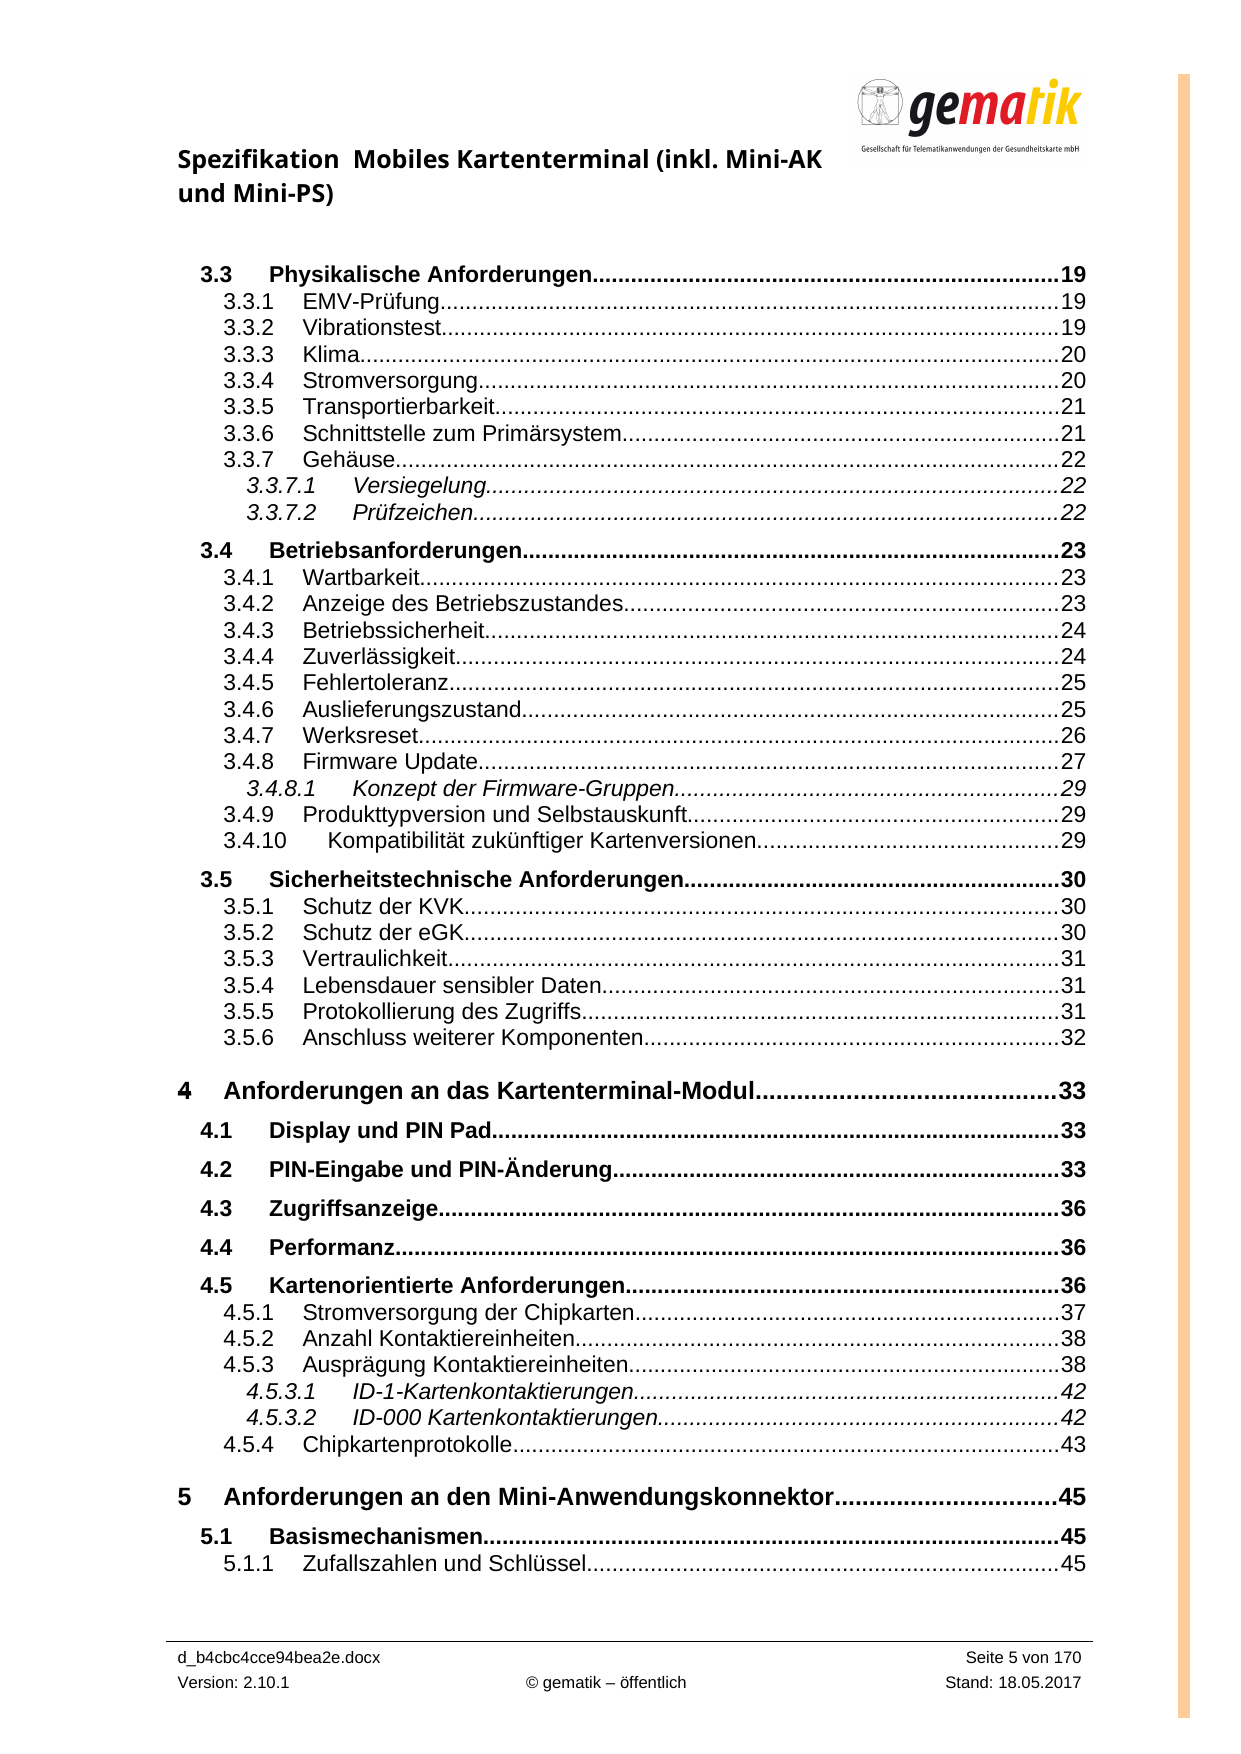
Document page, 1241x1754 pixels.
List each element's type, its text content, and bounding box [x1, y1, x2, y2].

text 3.4.9 Produkttypversion und Selbstauskunft 29 [223, 801, 1087, 827]
text 3.3.1 EMV-Prüfung 19 [223, 288, 1087, 314]
text 4.5.1 Stromversorgung der Chipkarten 37 [223, 1299, 1087, 1325]
text 4.1 Display und PIN Pad 33 [200, 1117, 1087, 1143]
text 3.5.4 Lebensdauer sensibler Daten 31 [223, 972, 1087, 998]
text 4 Anforderungen an das Kartenterminal-Modul 33 [177, 1076, 1087, 1104]
text 3.4.7 Werksreset 26 [223, 722, 1087, 748]
text 5.1 Basismechanismen 45 [200, 1523, 1087, 1549]
text 3.5.5 Protokollierung des Zugriffs 31 [223, 998, 1087, 1024]
text 3.4.5 Fehlertoleranz 25 [223, 669, 1087, 696]
text 4.5.3.1 ID-1-Kartenkontaktierungen 42 [246, 1378, 1087, 1404]
text 3.4.3 Betriebssicherheit 24 [223, 617, 1087, 643]
text 4.5.2 Anzahl Kontaktiereinheiten 38 [223, 1325, 1087, 1351]
text 3.3.2 Vibrationstest 19 [223, 314, 1087, 341]
text 3.5 Sicherheitstechnische Anforderungen 30 [200, 866, 1087, 893]
text 3.5.6 Anschluss weiterer Komponenten 32 [223, 1024, 1087, 1051]
text 3.3.7.2 Prüfzeichen 22 [246, 499, 1087, 525]
text 4.5.4 Chipkartenprotokolle 43 [223, 1431, 1087, 1457]
text 3.3.3 Klima 20 [223, 341, 1087, 367]
text 4.4 Performanz 36 [200, 1233, 1087, 1260]
text 3.4 Betriebsanforderungen 23 [200, 537, 1087, 564]
text 3.5.3 Vertraulichkeit 31 [223, 945, 1087, 972]
text 4.5 Kartenorientierte Anforderungen 36 [200, 1272, 1087, 1299]
text 3.4.10 Kompatibilität zukünftiger Kartenversionen 29 [223, 827, 1087, 854]
text 3.4.6 Auslieferungszustand 25 [223, 696, 1087, 722]
text 4.3 Zugriffsanzeige 36 [200, 1195, 1087, 1221]
text 3.3.7 Gehäuse 22 [223, 446, 1087, 472]
picture [848, 73, 1085, 163]
text 4.2 PIN-Eingabe und PIN-Änderung 33 [200, 1156, 1087, 1182]
text 4.5.3 Ausprägung Kontaktiereinheiten 38 [223, 1351, 1087, 1378]
text 3.3.7.1 Versiegelung 22 [246, 472, 1087, 499]
text 3.3 Physikalische Anforderungen 19 [200, 261, 1087, 288]
text 3.3.6 Schnittstelle zum Primärsystem 21 [223, 419, 1087, 446]
text 3.5.1 Schutz der KVK 30 [223, 893, 1087, 919]
text 3.4.8 Firmware Update 27 [223, 748, 1087, 775]
text 3.3.4 Stromversorgung 20 [223, 367, 1087, 393]
text 5.1.1 Zufallszahlen und Schlüssel 45 [223, 1549, 1087, 1576]
text 3.4.2 Anzeige des Betriebszustandes 23 [223, 590, 1087, 617]
text 3.3.5 Transportierbarkeit 21 [223, 393, 1087, 419]
text 3.5.2 Schutz der eGK 30 [223, 919, 1087, 945]
text 3.4.4 Zuverlässigkeit 24 [223, 643, 1087, 669]
text 3.4.8.1 Konzept der Firmware-Gruppen 29 [246, 775, 1087, 801]
text 3.4.1 Wartbarkeit 23 [223, 564, 1087, 590]
text 5 Anforderungen an den Mini-Anwendungskonnektor 45 [177, 1482, 1087, 1511]
text 4.5.3.2 ID-000 Kartenkontaktierungen 42 [246, 1404, 1087, 1431]
